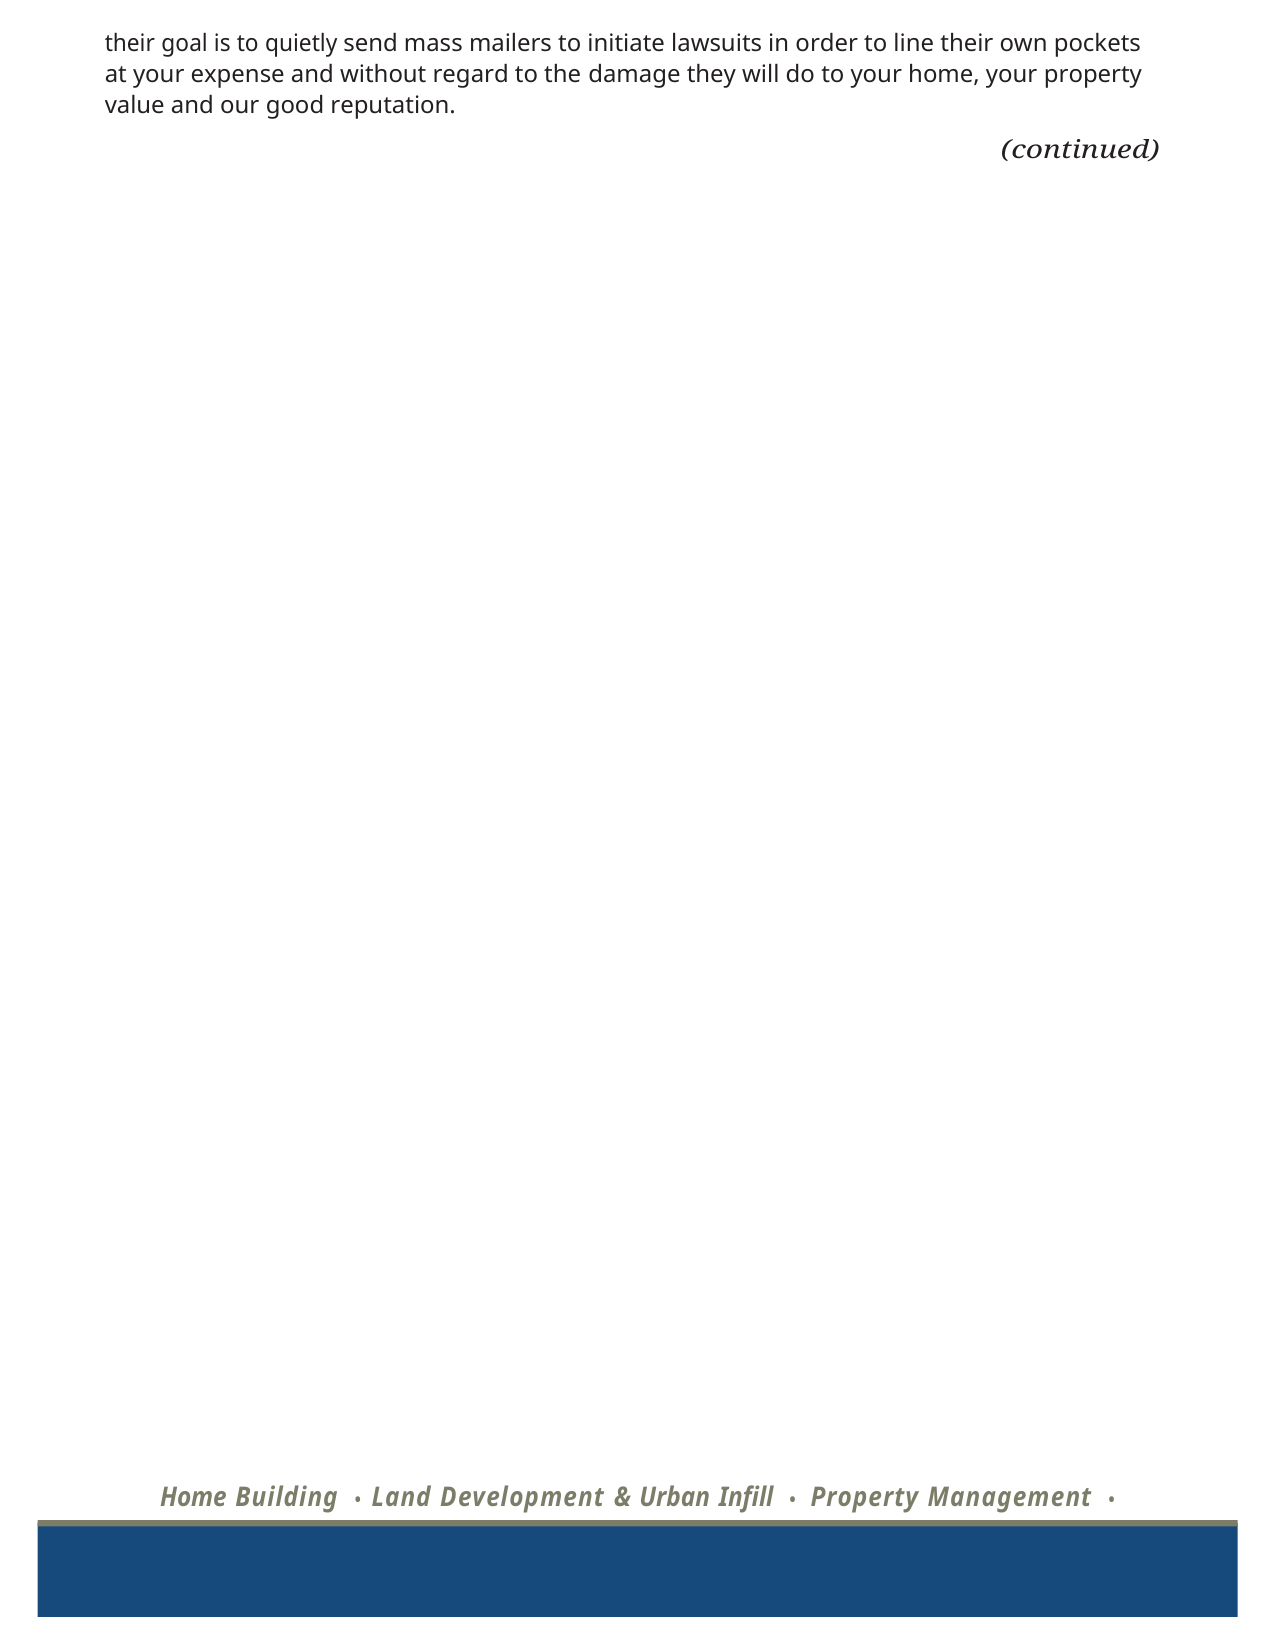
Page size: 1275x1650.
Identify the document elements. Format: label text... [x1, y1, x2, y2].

text (continued) [77, 131, 1159, 166]
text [104, 27, 1165, 120]
